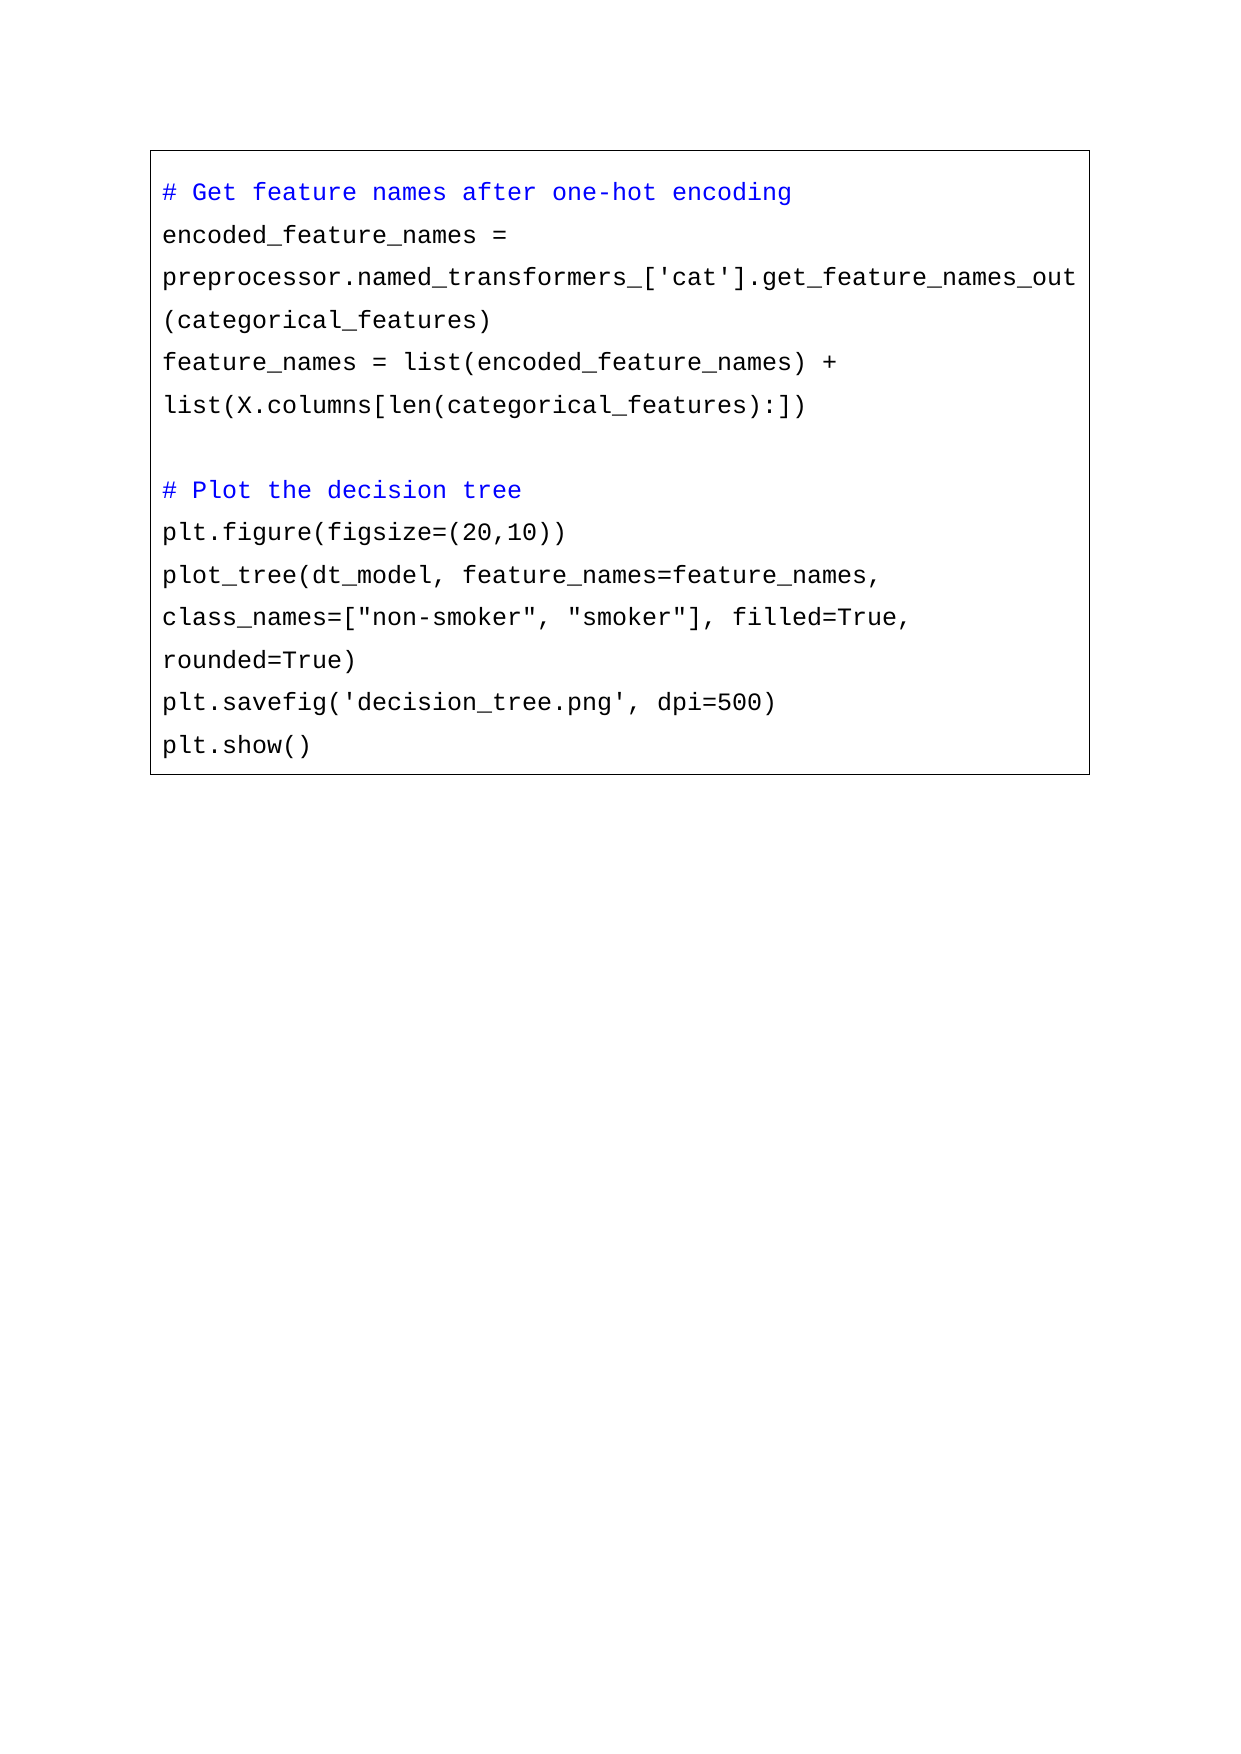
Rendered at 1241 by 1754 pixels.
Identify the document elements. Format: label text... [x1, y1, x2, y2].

table_cell # Get feature names after one-hot encoding encoded_feature_names = preprocessor.named_transformers_['cat'].get_feature_names_out(categorical_features) feature_names = list(encoded_feature_names) + list(X.columns[len(categorical_features):]) # Plot the decision tree plt.figure(figsize=(20,10)) plot_tree(dt_model, feature_names=feature_names, class_names=["non-smoker", "smoker"], filled=True, rounded=True) plt.savefig('decision_tree.png', dpi=500) plt.show() [151, 151, 1089, 774]
